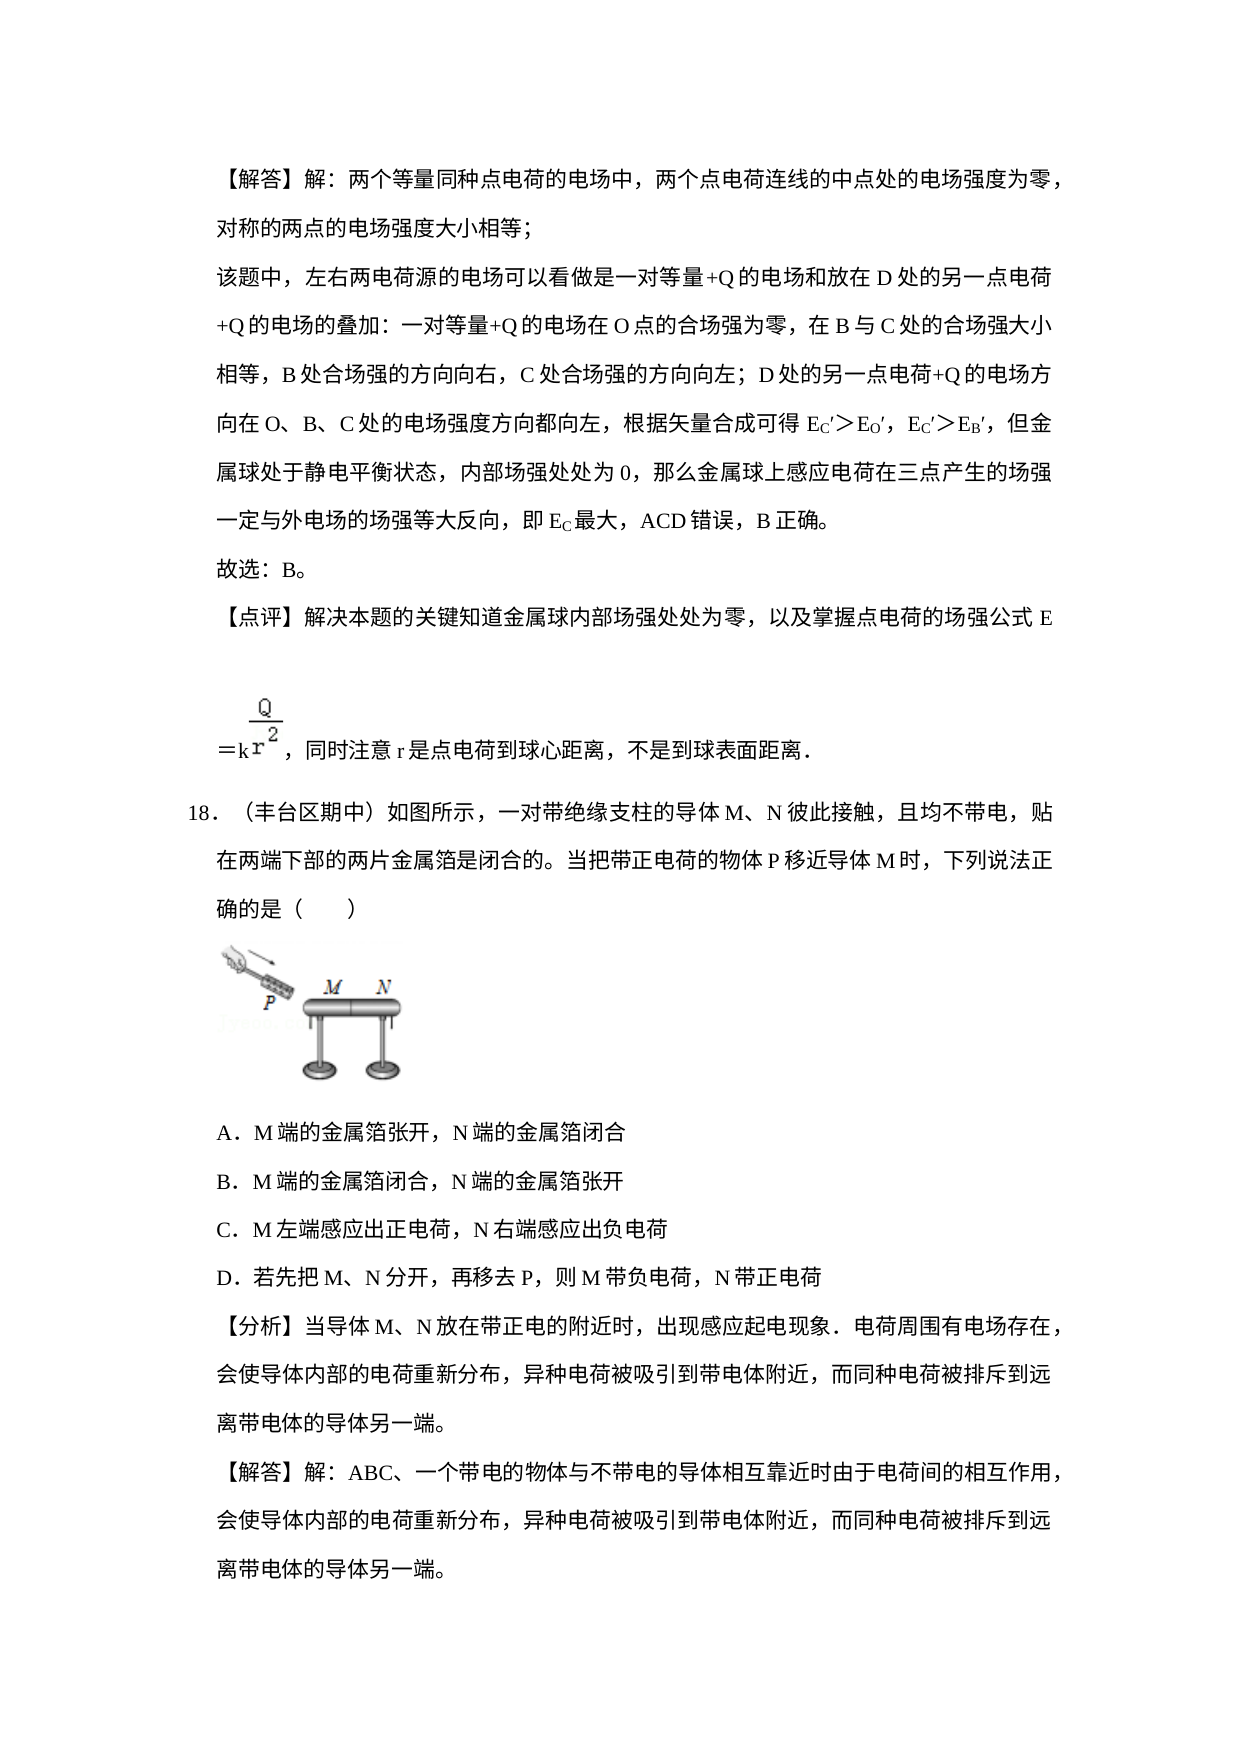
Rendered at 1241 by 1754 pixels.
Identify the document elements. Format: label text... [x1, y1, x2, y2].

text 18．（丰台区期中）如图所示，一对带绝缘支柱的导体M、N彼此接触，且均不带电，贴在两端下部的两片金属箔是闭合的。当把带正电荷的物体P移近导体M时，下列说法正确的是（ ） [187, 794, 1053, 924]
text 【点评】解决本题的关键知道金属球内部场强处处为零，以及掌握点电荷的场强公式E＝k，同时注意r是点电荷到球心距离，不是到球表面距离． [216, 599, 1053, 778]
text A．M端的金属箔张开，N端的金属箔闭合 [187, 1115, 1053, 1147]
text D．若先把M、N分开，再移去P，则M带负电荷，N带正电荷 [187, 1260, 1053, 1292]
text 【解答】解：ABC、一个带电的物体与不带电的导体相互靠近时由于电荷间的相互作用，会使导体内部的电荷重新分布，异种电荷被吸引到带电体附近，而同种电荷被排斥到远离带电体的导体另一端。 [216, 1454, 1053, 1584]
picture [248, 694, 284, 759]
text 故选：B。 [216, 551, 1053, 584]
text 该题中，左右两电荷源的电场可以看做是一对等量+Q的电场和放在D处的另一点电荷+Q的电场的叠加：一对等量+Q的电场在O点的合场强为零，在B与C处的合场强大小相等，B处合场强的方向向右，C处合场强的方向向左；D处的另一点电荷+Q的电场方向在O、B、C处的电场强度方向都向左，根据矢量合成可得EC′＞EO′，EC′＞EB′，但金属球处于静电平衡状态，内部场强处处为0，那么金属球上感应电荷在三点产生的场强一定与外电场的场强等大反向，即EC最大，ACD错误，B正确。 [216, 259, 1053, 535]
text 【分析】当导体M、N放在带正电的附近时，出现感应起电现象．电荷周围有电场存在，会使导体内部的电荷重新分布，异种电荷被吸引到带电体附近，而同种电荷被排斥到远离带电体的导体另一端。 [216, 1308, 1053, 1438]
text B．M端的金属箔闭合，N端的金属箔张开 [187, 1163, 1053, 1196]
text 【解答】解：两个等量同种点电荷的电场中，两个点电荷连线的中点处的电场强度为零，对称的两点的电场强度大小相等； [216, 162, 1053, 243]
picture [216, 940, 407, 1086]
text C．M左端感应出正电荷，N右端感应出负电荷 [187, 1212, 1053, 1244]
